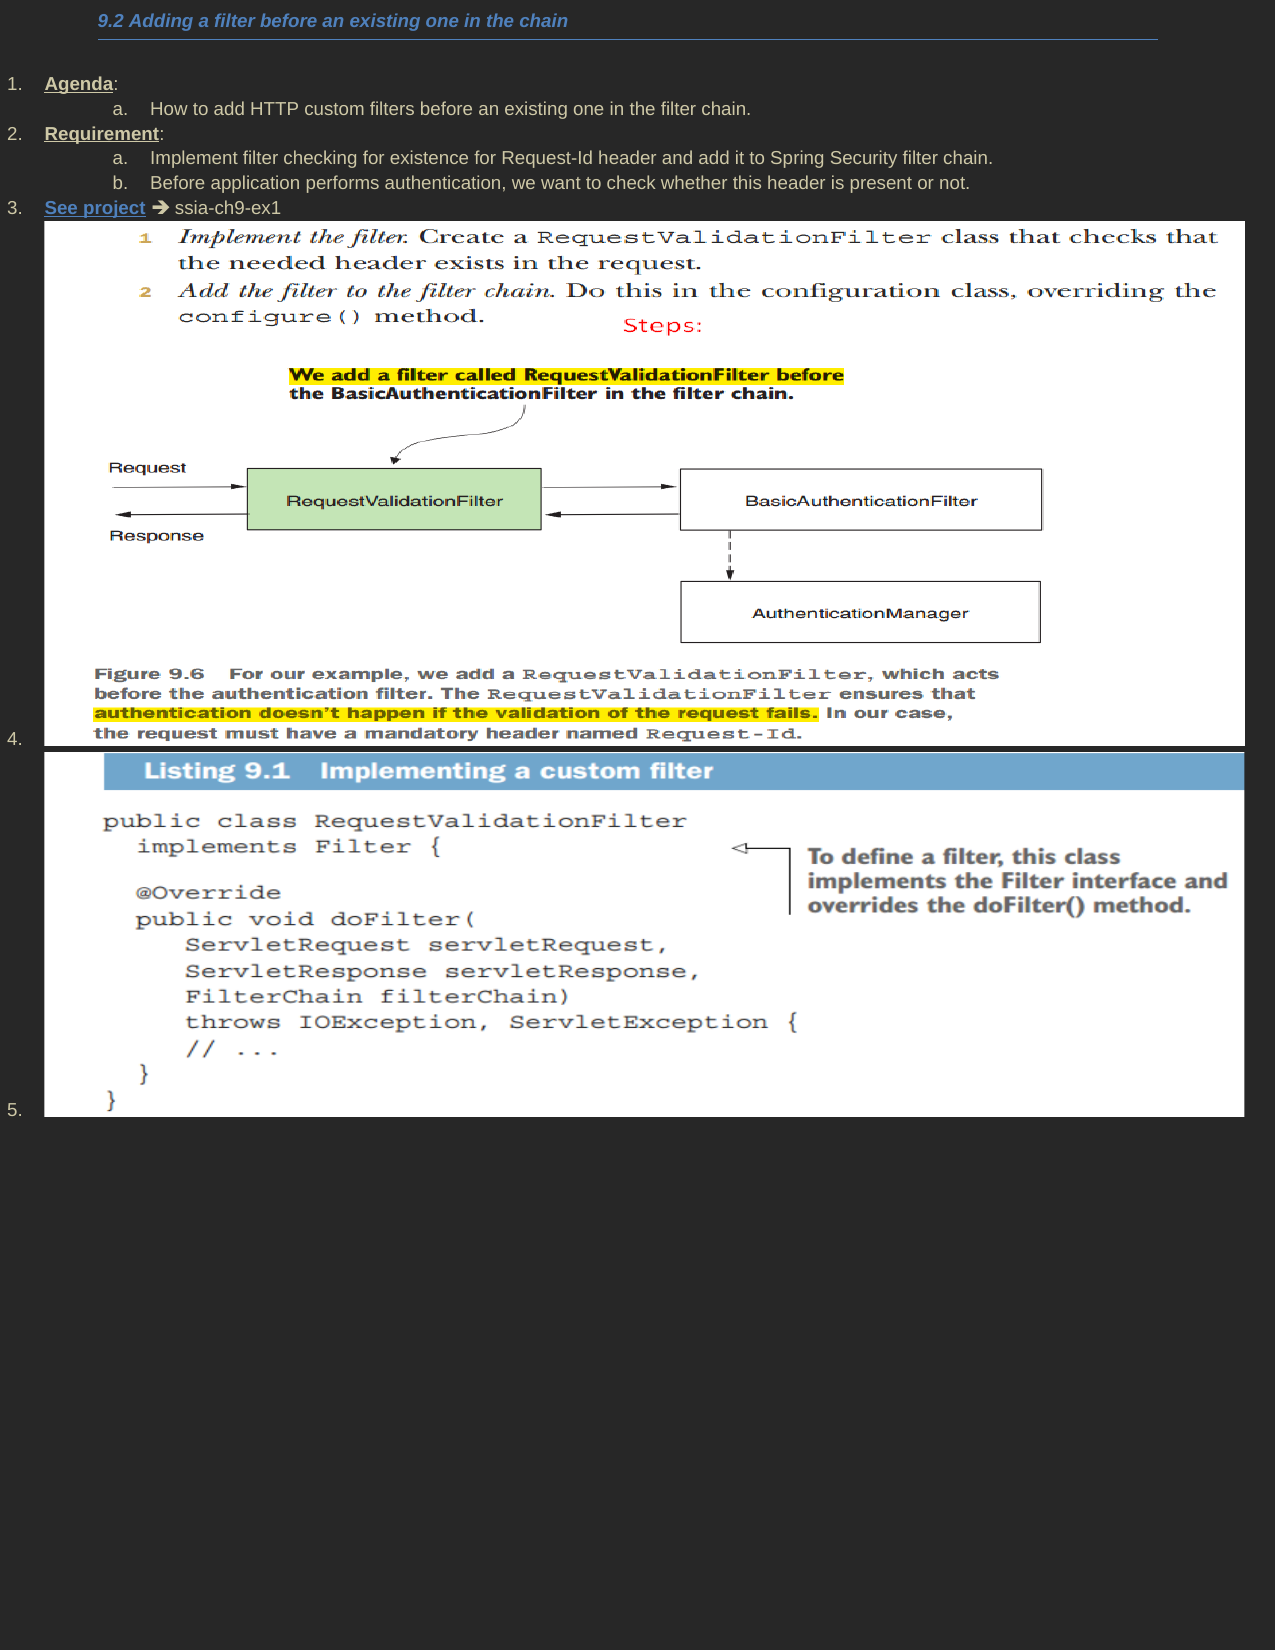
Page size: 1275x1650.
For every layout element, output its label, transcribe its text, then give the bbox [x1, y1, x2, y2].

list How to add HTTP custom filters before an existing one in the filter chain. [112, 97, 1255, 119]
list Before application performs authentication, we want to check whether this header is present or not. [112, 172, 1255, 193]
list Implement filter checking for existence for Request-Id header and add it to Spring Security filter chain. [112, 147, 1255, 169]
list Requirement: [7, 122, 1255, 144]
picture [44, 752, 1245, 1117]
text 9.2 Adding a filter before an existing one in the chain [97, 9, 1158, 40]
list See project ssia-ch9-ex1 [7, 197, 1255, 218]
picture [44, 221, 1245, 746]
list Agenda: [7, 73, 1255, 94]
